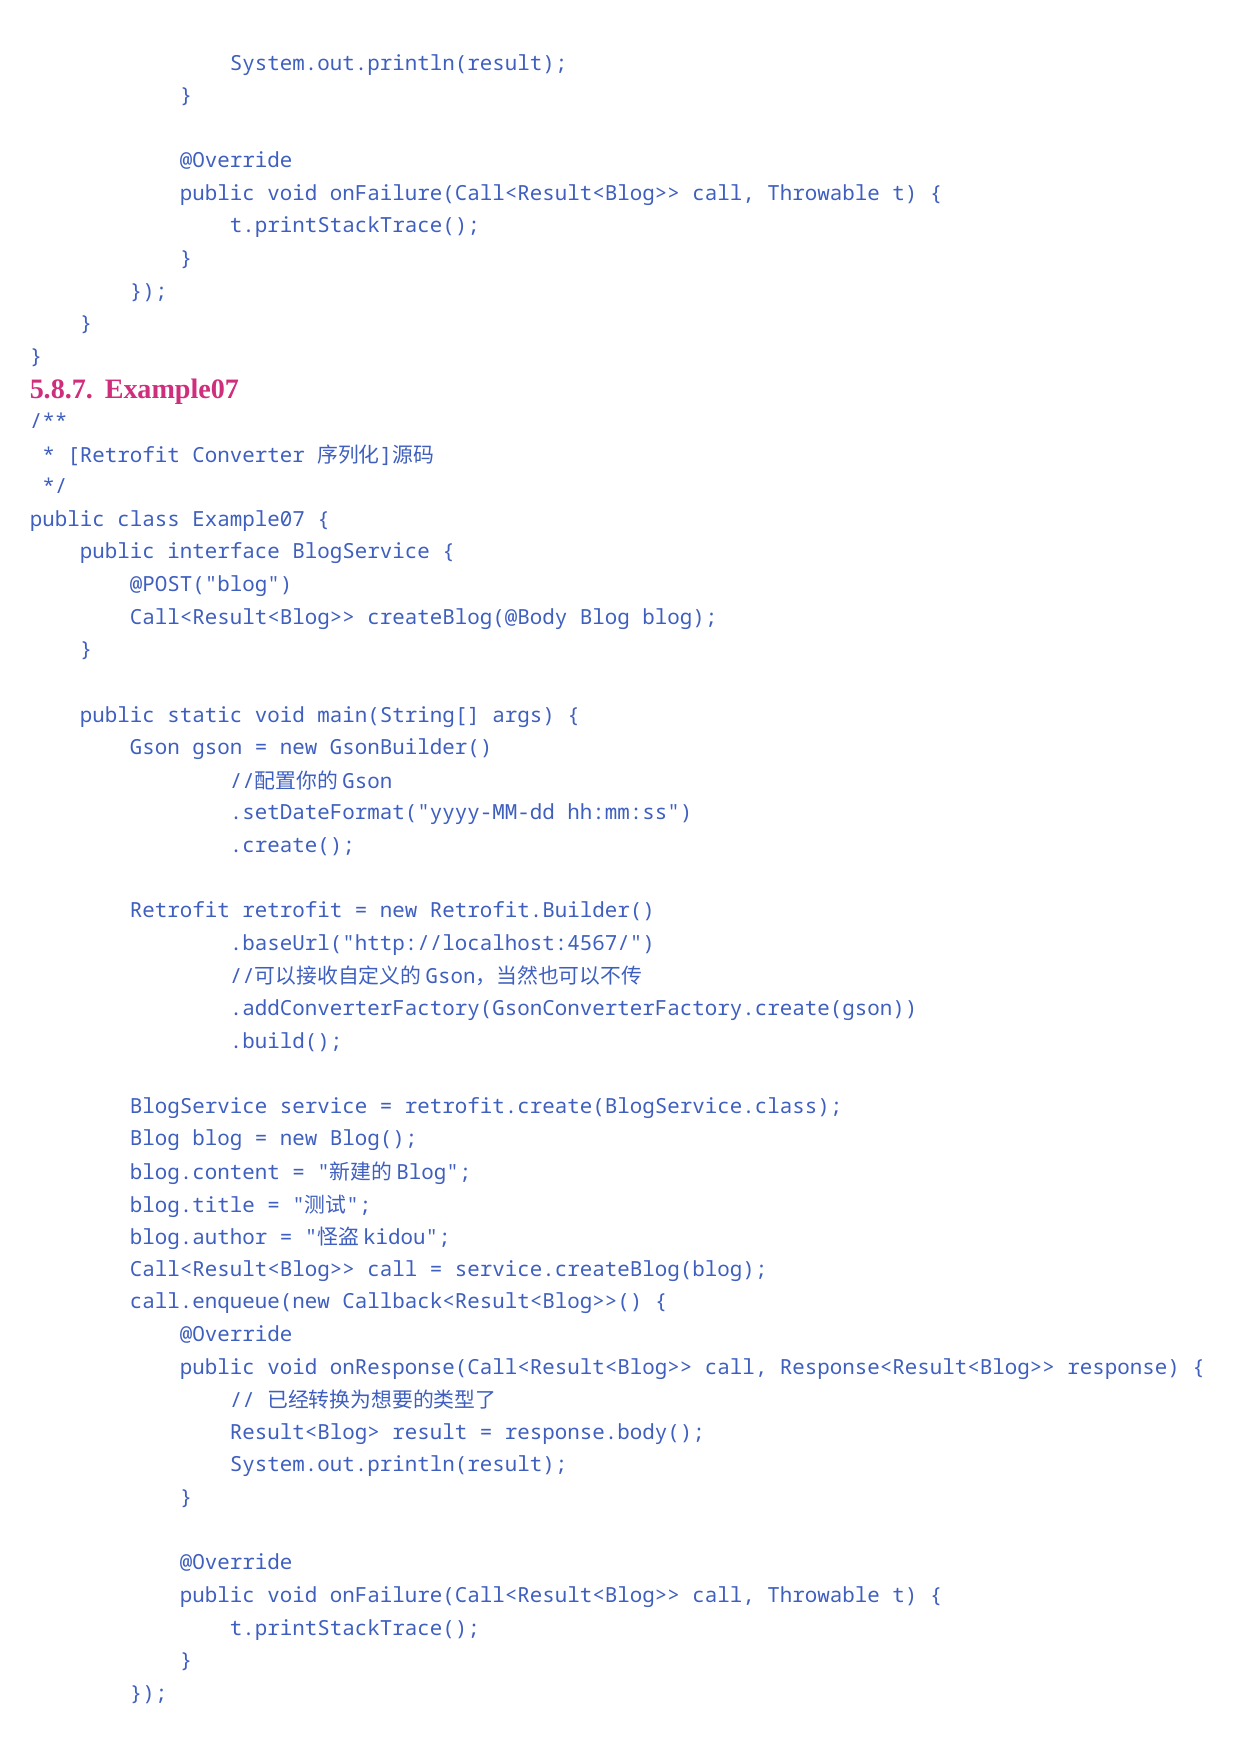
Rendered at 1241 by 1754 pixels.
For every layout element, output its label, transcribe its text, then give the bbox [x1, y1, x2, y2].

list blog.title = "测试"; [29, 1187, 1211, 1219]
list /** [29, 404, 1211, 437]
list Call<Result<Blog>> call = service.createBlog(blog); [29, 1252, 1211, 1284]
list .addConverterFactory(GsonConverterFactory.create(gson)) [29, 991, 1211, 1024]
list @POST("blog") [29, 567, 1211, 600]
list } [29, 241, 1211, 274]
list public interface BlogService { [29, 534, 1211, 567]
list Retrofit retrofit = new Retrofit.Builder() [29, 893, 1211, 926]
list Result<Blog> result = response.body(); [29, 1415, 1211, 1447]
list // 已经转换为想要的类型了 [29, 1382, 1211, 1415]
list .baseUrl("http://localhost:4567/") [29, 926, 1211, 958]
list //可以接收自定义的Gson，当然也可以不传 [29, 958, 1211, 991]
list .build(); [29, 1024, 1211, 1056]
list public void onFailure(Call<Result<Blog>> call, Throwable t) { [29, 176, 1211, 208]
list } [29, 78, 1211, 111]
list .setDateFormat("yyyy-MM-dd hh:mm:ss") [29, 795, 1211, 828]
list public void onFailure(Call<Result<Blog>> call, Throwable t) { [29, 1578, 1211, 1611]
subtitle Example07 [29, 372, 1211, 404]
list Call<Result<Blog>> createBlog(@Body Blog blog); [29, 600, 1211, 632]
list @Override [29, 1545, 1211, 1578]
list blog.content = "新建的Blog"; [29, 1154, 1211, 1187]
list } [29, 1643, 1211, 1676]
text */ [29, 469, 1211, 502]
list .create(); [29, 828, 1211, 861]
list public void onResponse(Call<Result<Blog>> call, Response<Result<Blog>> response) { [29, 1350, 1211, 1382]
list } [29, 1480, 1211, 1513]
list BlogService service = retrofit.create(BlogService.class); [29, 1089, 1211, 1121]
list Blog blog = new Blog(); [29, 1121, 1211, 1154]
list @Override [29, 1317, 1211, 1350]
list public class Example07 { [29, 502, 1211, 534]
list * [Retrofit Converter 序列化]源码 [29, 437, 1211, 469]
list } [29, 306, 1211, 339]
list System.out.println(result); [29, 46, 1211, 78]
list System.out.println(result); [29, 1447, 1211, 1480]
list } [29, 632, 1211, 665]
list blog.author = "怪盗kidou"; [29, 1219, 1211, 1252]
list //配置你的Gson [29, 763, 1211, 795]
list call.enqueue(new Callback<Result<Blog>>() { [29, 1284, 1211, 1317]
list } [29, 339, 1211, 372]
list t.printStackTrace(); [29, 1611, 1211, 1643]
list }); [29, 274, 1211, 306]
list public static void main(String[] args) { [29, 698, 1211, 730]
list Gson gson = new GsonBuilder() [29, 730, 1211, 763]
list @Override [29, 143, 1211, 176]
list t.printStackTrace(); [29, 208, 1211, 241]
list }); [29, 1676, 1211, 1708]
